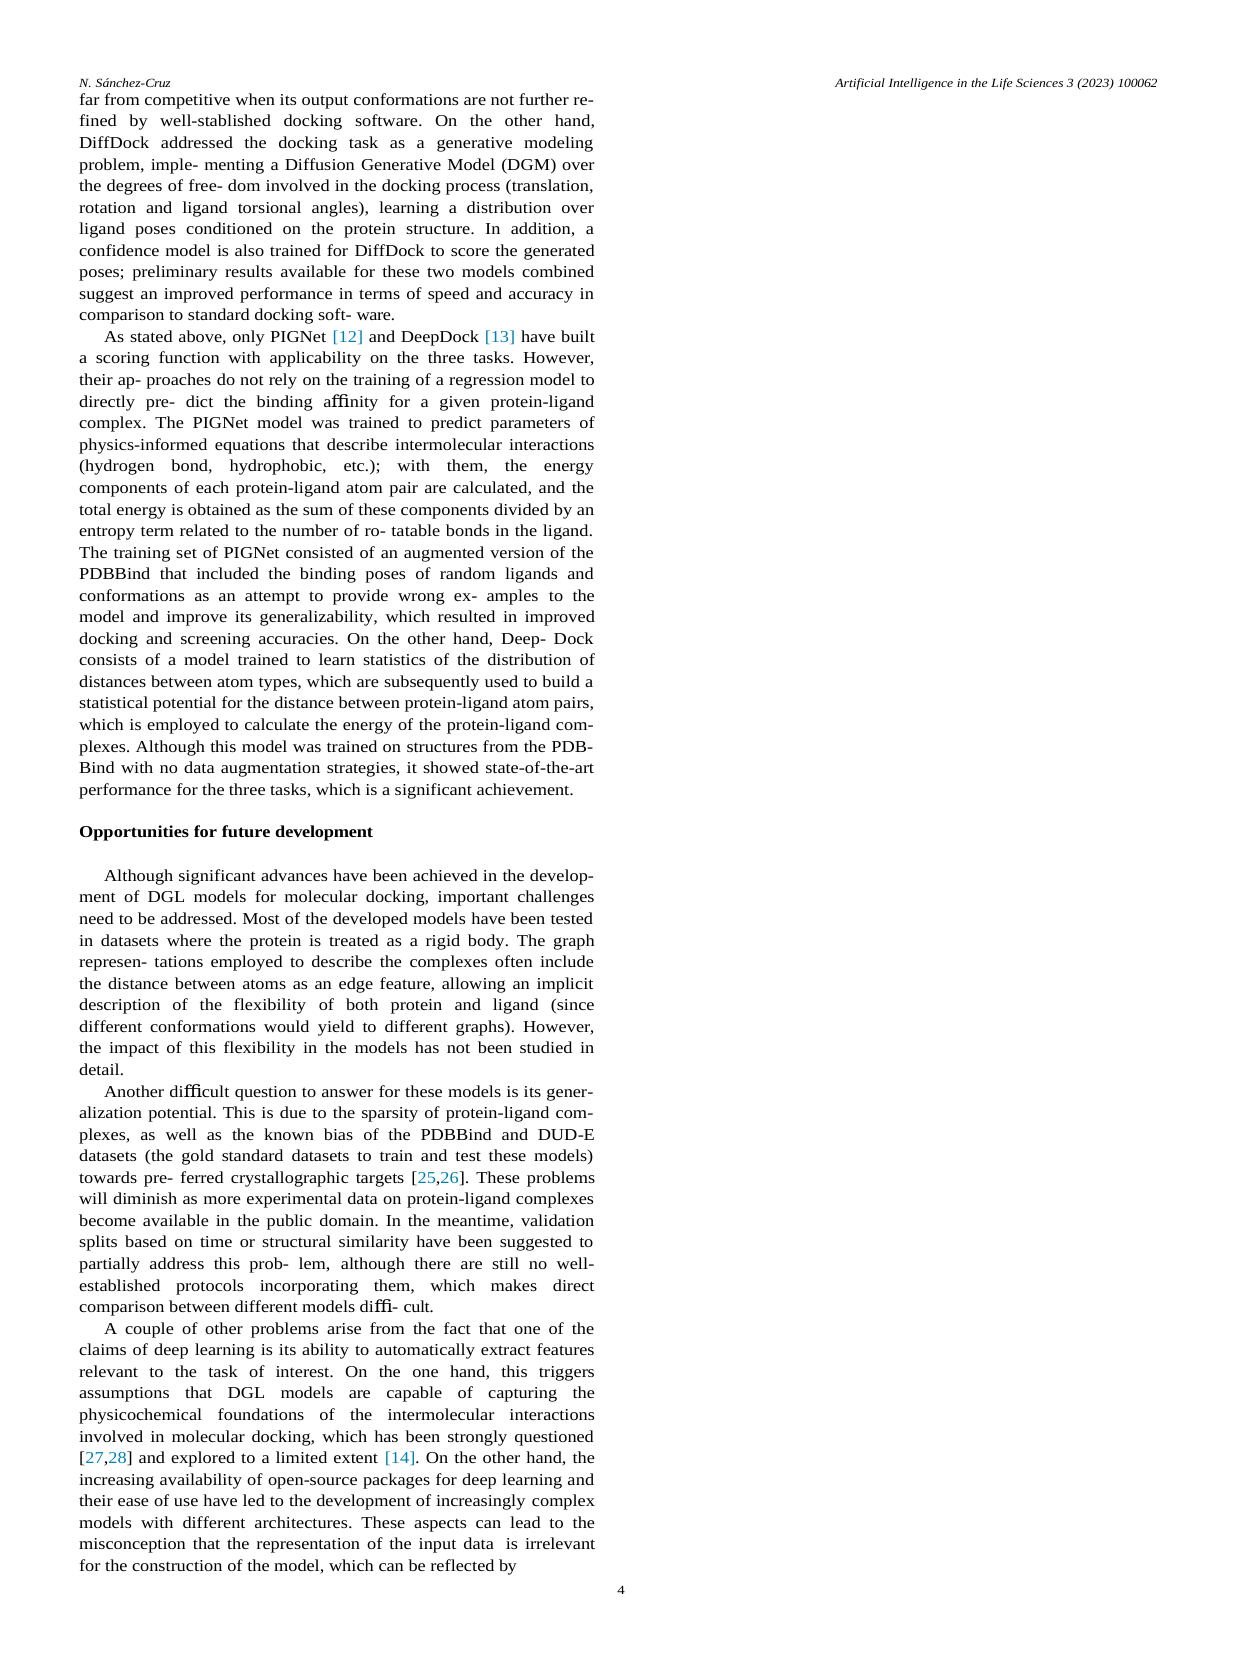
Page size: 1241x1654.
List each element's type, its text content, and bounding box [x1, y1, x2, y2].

picture [427, 1172, 434, 1178]
picture [95, 1452, 103, 1463]
picture [358, 330, 362, 344]
subtitle Opportunities for future development [79, 822, 607, 841]
picture [510, 330, 514, 344]
text As stated above, only PIGNet [12] and DeepDock [13] have built a scoring function with applicability on the three tasks. However, their ap- proaches do not rely on the training of a regression model to directly pre- dict the binding aﬃnity for a given protein-ligand complex. The PIGNet model was trained to predict parameters of physics-informed equations that describe intermolecular interactions (hydrogen bond, hydrophobic, etc.); with them, the energy components of each protein-ligand atom pair are calculated, and the total energy is obtained as the sum of these components divided by an entropy term related to the number of ro- tatable bonds in the ligand. The training set of PIGNet consisted of an augmented version of the PDBBind that included the binding poses of random ligands and conformations as an attempt to provide wrong ex- amples to the model and improve its generalizability, which resulted in improved docking and screening accuracies. On the other hand, Deep- Dock consists of a model trained to learn statistics of the distribution of distances between atom types, which are subsequently used to build a statistical potential for the distance between protein-ligand atom pairs, which is employed to calculate the energy of the protein-ligand com- plexes. Although this model was trained on structures from the PDB- Bind with no data augmentation strategies, it showed state-of-the-art performance for the three tasks, which is a significant achievement. [79, 327, 595, 799]
text far from competitive when its output conformations are not further re- fined by well-stablished docking software. On the other hand, DiffDock addressed the docking task as a generative modeling problem, imple- menting a Diffusion Generative Model (DGM) over the degrees of free- dom involved in the docking process (translation, rotation and ligand torsional angles), learning a distribution over ligand poses conditioned on the protein structure. In addition, a confidence model is also trained for DiffDock to score the generated poses; preliminary results available for these two models combined suggest an improved performance in terms of speed and accuracy in comparison to standard docking soft- ware. [79, 89, 594, 324]
picture [385, 1451, 389, 1465]
text Although significant advances have been achieved in the develop- ment of DGL models for molecular docking, important challenges need to be addressed. Most of the developed models have been tested in datasets where the protein is treated as a rigid body. The graph represen- tations employed to describe the complexes often include the distance between atoms as an edge feature, allowing an implicit description of the flexibility of both protein and ligand (since different conformations would yield to different graphs). However, the impact of this flexibility in the models has not been studied in detail. [79, 866, 594, 1079]
text A couple of other problems arise from the fact that one of the claims of deep learning is its ability to automatically extract features relevant to the task of interest. On the one hand, this triggers assumptions that DGL models are capable of capturing the physicochemical foundations of the intermolecular interactions involved in molecular docking, which has been strongly questioned [27,28] and explored to a limited extent [14]. On the other hand, the increasing availability of open-source packages for deep learning and their ease of use have led to the development of increasingly complex models with different architectures. These aspects can lead to the misconception that the representation of the input data is irrelevant for the construction of the model, which can be reflected by [79, 1318, 595, 1575]
text Another diﬃcult question to answer for these models is its gener- alization potential. This is due to the sparsity of protein-ligand com- plexes, as well as the known bias of the PDBBind and DUD-E datasets (the gold standard datasets to train and test these models) towards pre- ferred crystallographic targets [25,26]. These problems will diminish as more experimental data on protein-ligand complexes become available in the public domain. In the meantime, validation splits based on time or structural similarity have been suggested to partially address this prob- lem, although there are still no well-established protocols incorporating them, which makes direct comparison between different models diﬃ- cult. [79, 1081, 595, 1316]
picture [485, 330, 489, 344]
